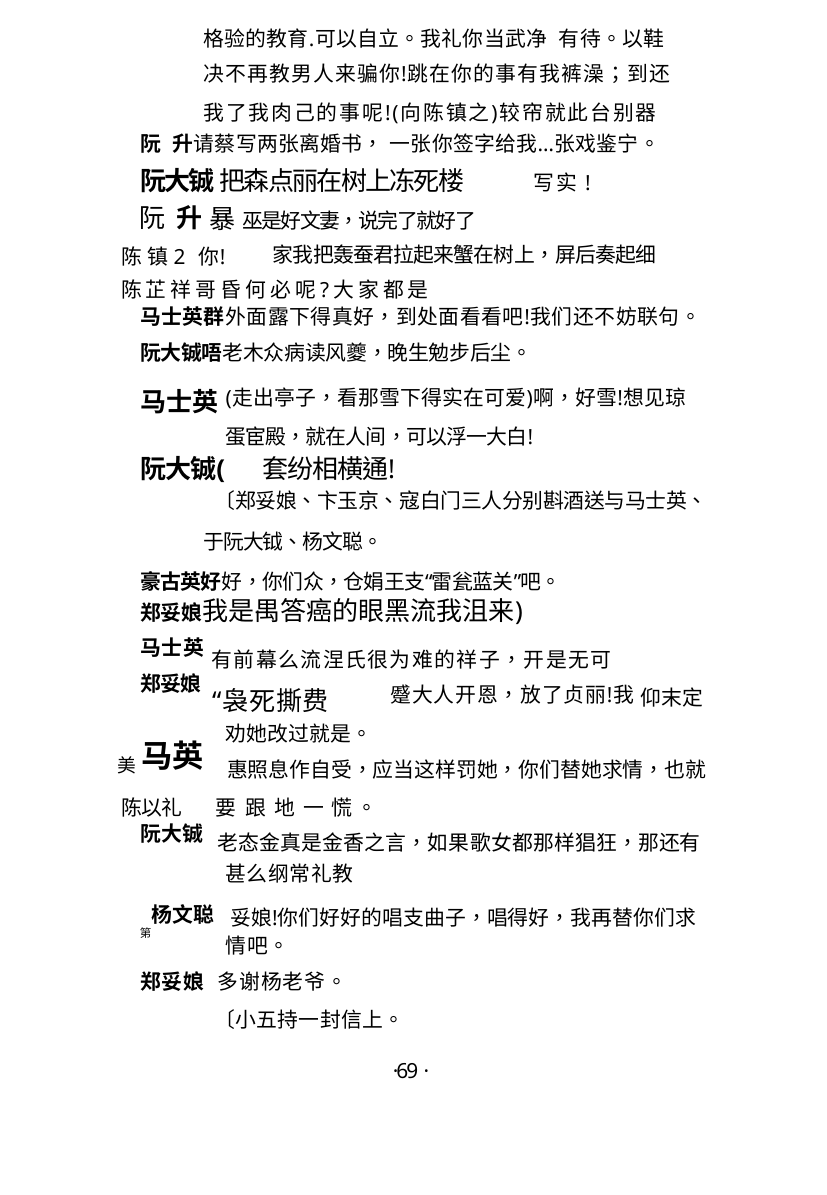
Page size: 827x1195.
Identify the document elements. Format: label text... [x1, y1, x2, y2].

text 我了我肉己的事呢!(向陈镇之)较帘就此台别器 阮 升请蔡写两张离婚书， 一张你签字给我…张戏鉴宁。 [140, 98, 680, 157]
text 郑妥娘 多谢杨老爷。 [140, 968, 708, 994]
text 马士英群外面露下得真好，到处面看看吧!我们还不妨联句。 阮大铖唔老木众病读风夔，晚生勉步后尘。 [140, 302, 707, 366]
text 陈芷祥哥昏何必呢?大家都是 [121, 279, 708, 302]
text 豪古英好好，你们众，仓娟王支“雷瓮蓝关”吧。 郑妥娘我是禺答癌的眼黑流我沮来) [140, 569, 587, 628]
text 阮大铖 把森点丽在树上冻死楼 写 实 ! [140, 164, 708, 197]
text 马士英 郑妥娘 [140, 633, 206, 698]
text 蛋宦殿，就在人间，可以浮一大白! 阮大铖( 套纷相横通! [140, 422, 537, 486]
text 〔小五持一封信上。 [214, 1006, 708, 1033]
text 惠照息作自受，应当这样罚她，你们替她求情，也就 [211, 757, 706, 782]
text 〔郑妥娘、卞玉京、寇白门三人分别斟酒送与马士英、 于阮大钺、杨文聪。 [203, 486, 708, 556]
text 阮大铖 老态金真是金香之言，如果歌女都那样猖狂，那还有 甚么纲常礼教 [140, 819, 706, 887]
text 陈以礼 要 跟 地 一 慌 。 [121, 797, 708, 819]
text “袅死撕费 蹙大人开恩，放了贞丽!我 仰末定劝她改过就是。 [212, 678, 706, 748]
text 马士英 (走出亭子，看那雪下得实在可爱)啊，好雪!想见琼 [140, 374, 708, 414]
text 第杨文聪 妥娘!你们好好的唱支曲子，唱得好，我再替你们求 情吧。 [139, 896, 705, 960]
text 阮 升 暴 巫是好文妻，说完了就好了 [139, 201, 708, 236]
text 陈 镇 2 你! 家我把轰蚕君拉起来蟹在树上，屏后奏起细 [121, 238, 708, 268]
text 马英 [121, 740, 203, 774]
text 有前幕么流涅氏很为难的祥子，开是无可 [211, 647, 708, 675]
text 格验的教育.可以自立。我礼你当武净 有待。以鞋 决不再教男人来骗你!跳在你的事有我裤澡；到还 [203, 24, 679, 88]
